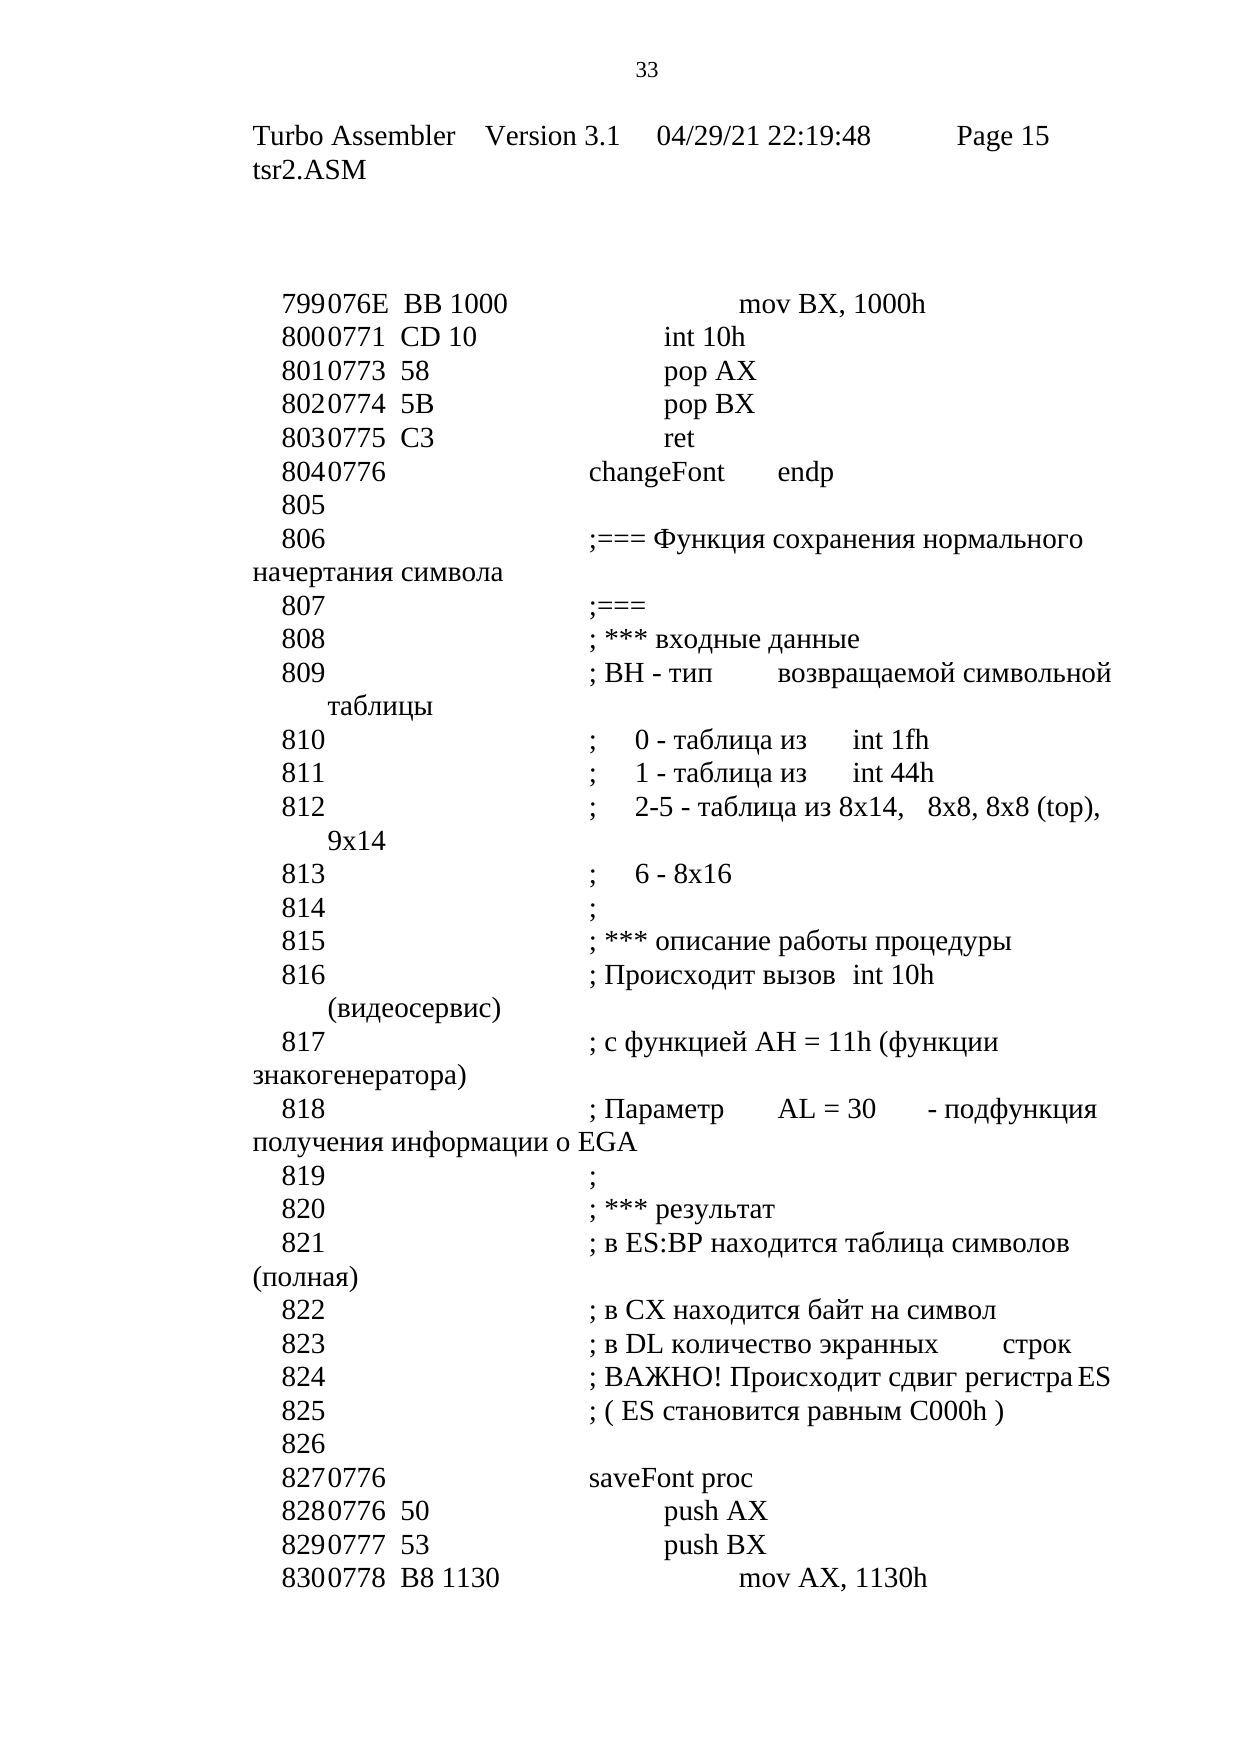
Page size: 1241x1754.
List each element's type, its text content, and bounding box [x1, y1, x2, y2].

text 800 0771 CD 10 int 10h [252, 319, 1169, 353]
text 821 ; в ES:BP находится таблица символов (полная) [252, 1225, 1169, 1292]
text 817 ; с функцией AH = 11h (функции знакогенератора) [252, 1024, 1169, 1091]
text 804 0776 changeFont endp [252, 454, 1169, 487]
text 805 [252, 487, 1169, 521]
text Turbo Assembler Version 3.1 04/29/21 22:19:48 Page 15 [252, 118, 1169, 152]
text 830 0778 B8 1130 mov AX, 1130h [252, 1561, 1169, 1594]
text 808 ; *** входные данные [252, 621, 1169, 655]
text 810 ; 0 - таблица из int 1fh [252, 722, 1169, 756]
text tsr2.ASM [252, 152, 1169, 185]
text 812 ; 2-5 - таблица из 8x14, 8x8, 8x8 (top), 9x14 [252, 789, 1169, 856]
text 806 ;=== Функция сохранения нормального начертания символа [252, 521, 1169, 588]
text 828 0776 50 push AX [252, 1493, 1169, 1527]
text 818 ; Параметр AL = 30 - подфункция получения информации о EGA [252, 1091, 1169, 1158]
text 811 ; 1 - таблица из int 44h [252, 756, 1169, 789]
text 827 0776 saveFont proc [252, 1460, 1169, 1493]
text 803 0775 C3 ret [252, 420, 1169, 454]
text 825 ; ( ES становится равным C000h ) [252, 1393, 1169, 1426]
text 819 ; [252, 1158, 1169, 1192]
text 823 ; в DL количество экранных строк [252, 1326, 1169, 1359]
text 807 ;=== [252, 588, 1169, 621]
text 799 076E BB 1000 mov BX, 1000h [252, 286, 1169, 319]
text 809 ; BH - тип возвращаемой символьной таблицы [252, 655, 1169, 722]
text 824 ; ВАЖНО! Происходит сдвиг регистра ES [252, 1359, 1169, 1393]
text 829 0777 53 push BX [252, 1527, 1169, 1561]
text 826 [252, 1426, 1169, 1460]
text 822 ; в CX находится байт на символ [252, 1292, 1169, 1326]
text 814 ; [252, 890, 1169, 923]
text 802 0774 5B pop BX [252, 387, 1169, 420]
text 813 ; 6 - 8x16 [252, 856, 1169, 890]
text 816 ; Происходит вызов int 10h (видеосервис) [252, 957, 1169, 1024]
text 815 ; *** описание работы процедуры [252, 923, 1169, 957]
text 801 0773 58 pop AX [252, 353, 1169, 387]
text 820 ; *** результат [252, 1192, 1169, 1225]
